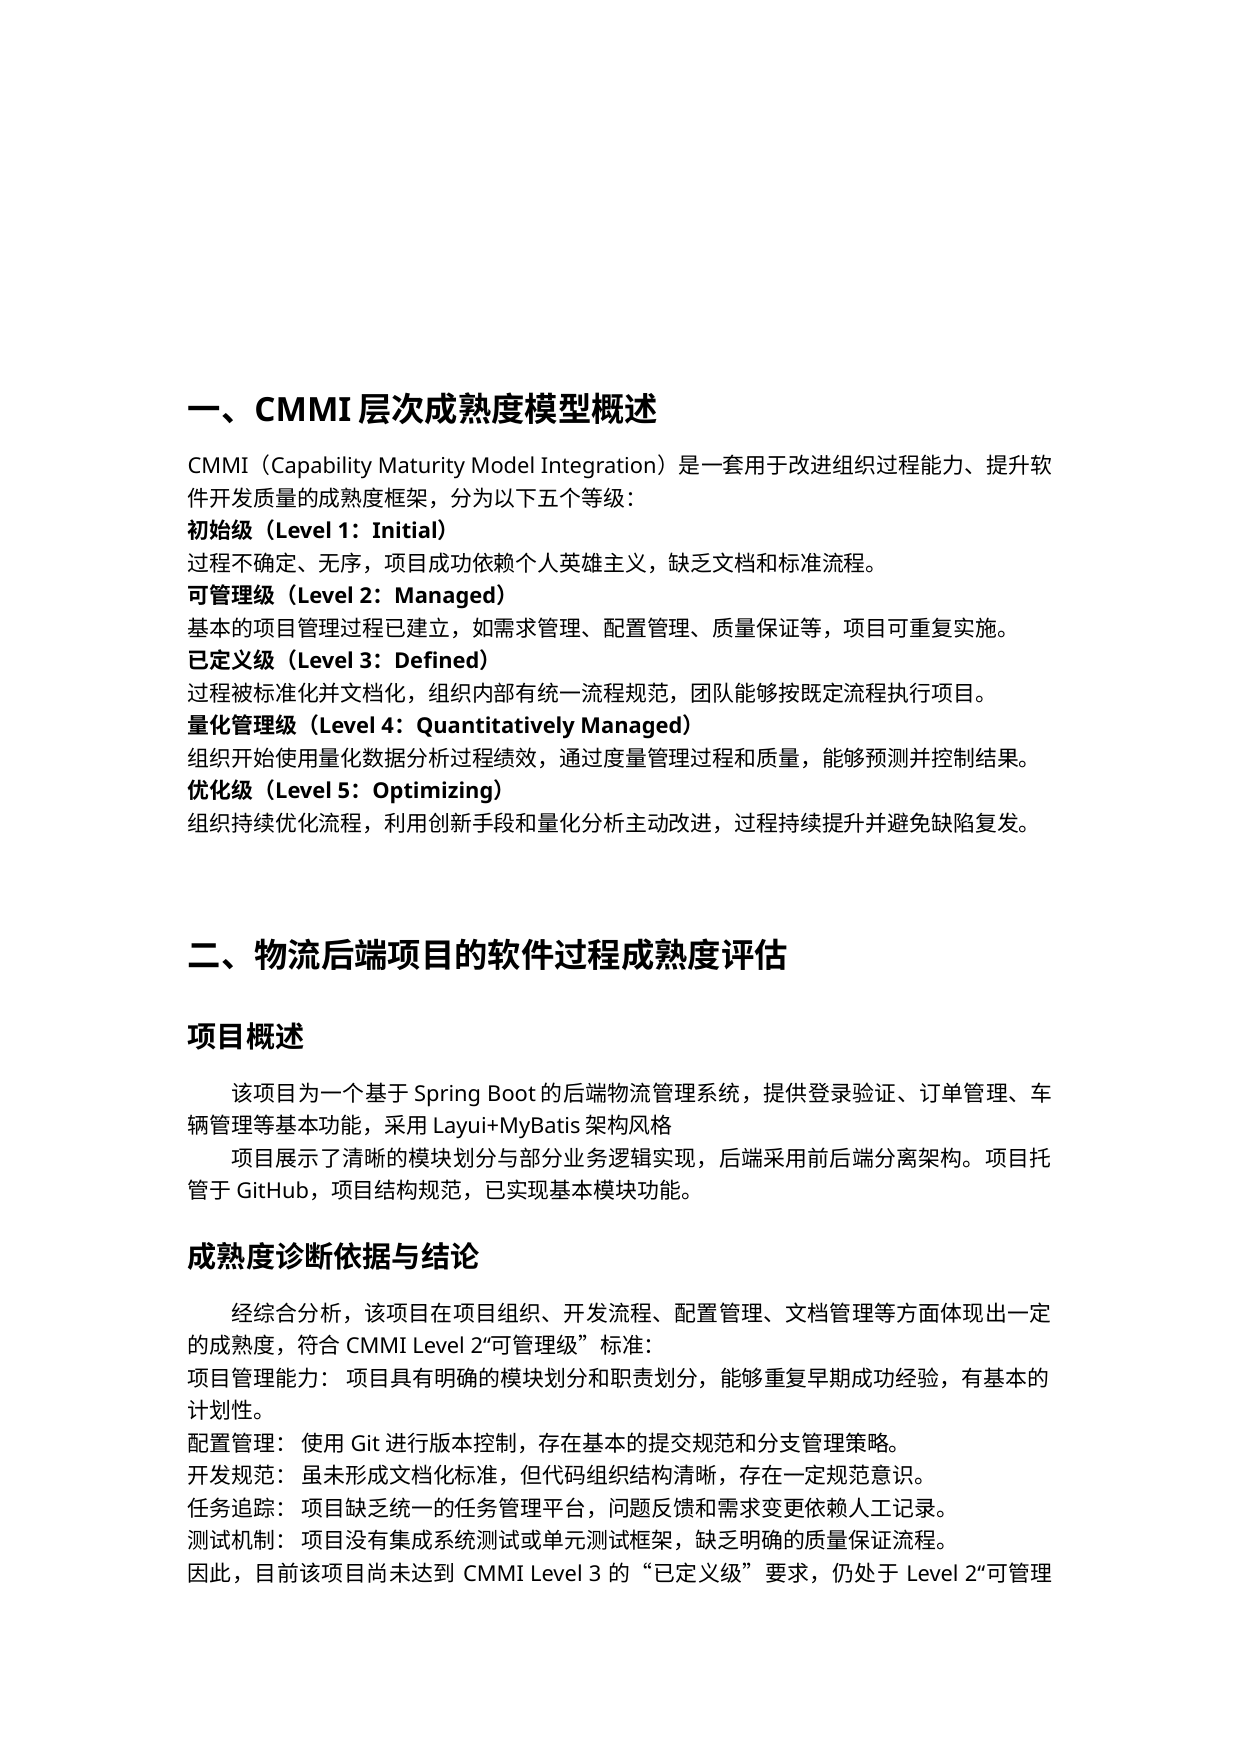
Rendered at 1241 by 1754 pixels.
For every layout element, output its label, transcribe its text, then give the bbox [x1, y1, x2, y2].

text 可管理级（Level 2：Managed） 基本的项目管理过程已建立，如需求管理、配置管理、质量保证等，项目可重复实施。 [187, 578, 1053, 643]
text 优化级（Level 5：Optimizing） 组织持续优化流程，利用创新手段和量化分析主动改进，过程持续提升并避免缺陷复发。 [187, 773, 1053, 838]
subtitle 二、物流后端项目的软件过程成熟度评估 [187, 920, 1053, 985]
text 测试机制： 项目没有集成系统测试或单元测试框架，缺乏明确的质量保证流程。 [187, 1523, 1053, 1555]
subtitle 项目概述 [187, 1002, 1053, 1067]
text 项目展示了清晰的模块划分与部分业务逻辑实现，后端采用前后端分离架构。项目托管于 GitHub，项目结构规范，已实现基本模块功能。 [187, 1140, 1053, 1205]
text 经综合分析，该项目在项目组织、开发流程、配置管理、文档管理等方面体现出一定的成熟度，符合 CMMI Level 2“可管理级”标准： [187, 1295, 1053, 1360]
text 开发规范： 虽未形成文档化标准，但代码组织结构清晰，存在一定规范意识。 [187, 1458, 1053, 1490]
text 初始级（Level 1：Initial） 过程不确定、无序，项目成功依赖个人英雄主义，缺乏文档和标准流程。 [187, 513, 1053, 578]
text CMMI（Capability Maturity Model Integration）是一套用于改进组织过程能力、提升软件开发质量的成熟度框架，分为以下五个等级： [187, 448, 1053, 513]
text 该项目为一个基于Spring Boot的后端物流管理系统，提供登录验证、订单管理、车辆管理等基本功能，采用Layui+MyBatis架构风格 [187, 1075, 1053, 1140]
subtitle 一、CMMI层次成熟度模型概述 [187, 374, 1053, 439]
text 配置管理： 使用 Git 进行版本控制，存在基本的提交规范和分支管理策略。 [187, 1425, 1053, 1458]
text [187, 1555, 1053, 1588]
text 任务追踪： 项目缺乏统一的任务管理平台，问题反馈和需求变更依赖人工记录。 [187, 1490, 1053, 1523]
text 已定义级（Level 3：Defined） 过程被标准化并文档化，组织内部有统一流程规范，团队能够按既定流程执行项目。 [187, 643, 1053, 708]
subtitle 成熟度诊断依据与结论 [187, 1222, 1053, 1287]
text 量化管理级（Level 4：Quantitatively Managed） 组织开始使用量化数据分析过程绩效，通过度量管理过程和质量，能够预测并控制结果。 [187, 708, 1053, 773]
text 项目管理能力： 项目具有明确的模块划分和职责划分，能够重复早期成功经验，有基本的计划性。 [187, 1360, 1053, 1425]
